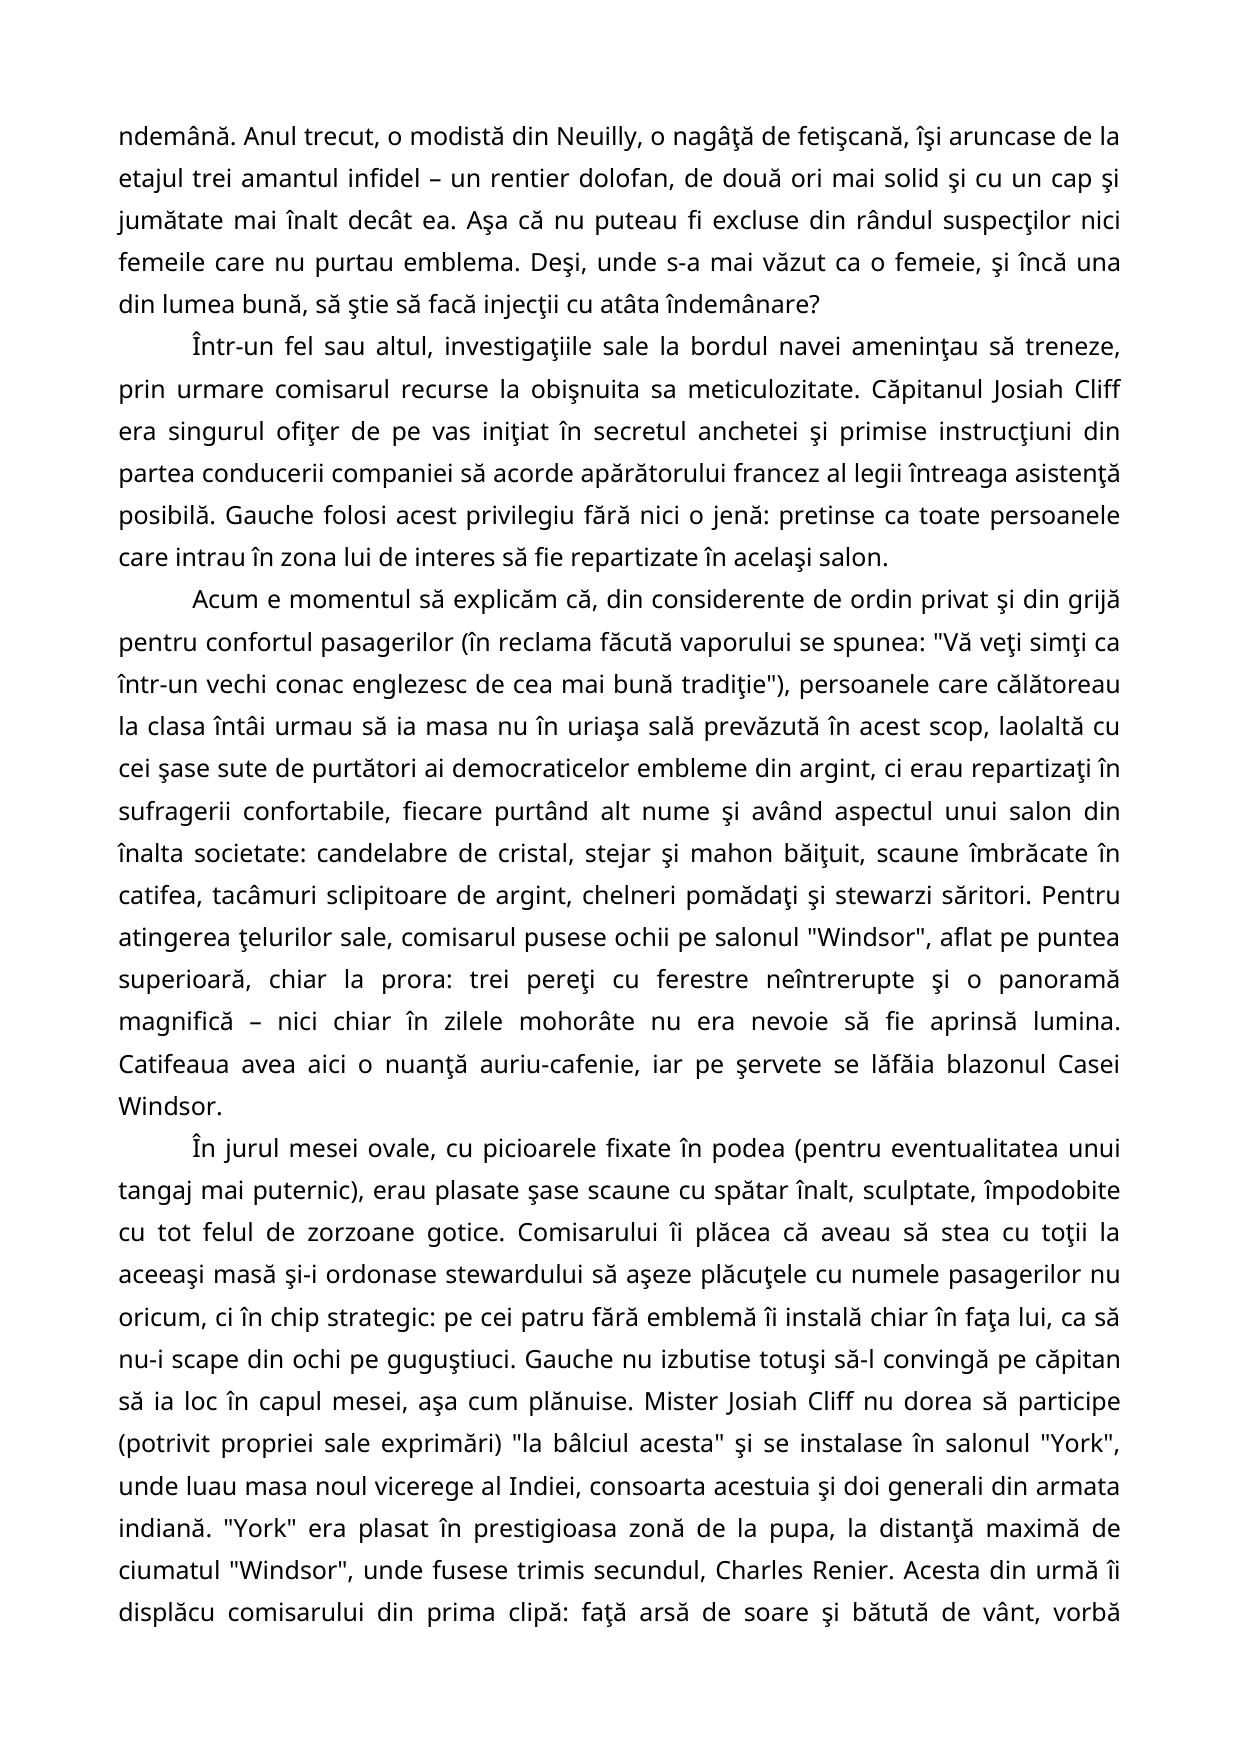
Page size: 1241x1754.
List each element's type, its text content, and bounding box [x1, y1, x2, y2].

text Într-un fel sau altul, investigaţiile sale la bordul navei ameninţau să treneze, prin urmare comisarul recurse la obişnuita sa meticulozitate. Căpitanul Josiah Cliff era singurul ofiţer de pe vas iniţiat în secretul anchetei şi primise instrucţiuni din partea conducerii companiei să acorde apărătorului francez al legii întreaga asistenţă posibilă. Gauche folosi acest privilegiu fără nici o jenă: pretinse ca toate persoanele care intrau în zona lui de interes să fie repartizate în acelaşi salon. [118, 329, 1122, 574]
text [118, 118, 1122, 321]
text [118, 1131, 1122, 1629]
text Acum e momentul să explicăm că, din considerente de ordin privat şi din grijă pentru confortul pasagerilor (în reclama făcută vaporului se spunea: "Vă veţi simţi ca într-un vechi conac englezesc de cea mai bună tradiţie"), persoanele care călătoreau la clasa întâi urmau să ia masa nu în uriaşa sală prevăzută în acest scop, laolaltă cu cei şase sute de purtători ai democraticelor embleme din argint, ci erau repartizaţi în sufragerii confortabile, fiecare purtând alt nume şi având aspectul unui salon din înalta societate: candelabre de cristal, stejar şi mahon băiţuit, scaune îmbrăcate în catifea, tacâmuri sclipitoare de argint, chelneri pomădaţi şi stewarzi săritori. Pentru atingerea ţelurilor sale, comisarul pusese ochii pe salonul "Windsor", aflat pe puntea superioară, chiar la prora: trei pereţi cu ferestre neîntrerupte şi o panoramă magnifică – nici chiar în zilele mohorâte nu era nevoie să fie aprinsă lumina. Catifeaua avea aici o nuanţă auriu-cafenie, iar pe şervete se lăfăia blazonul Casei Windsor. [118, 582, 1122, 1122]
